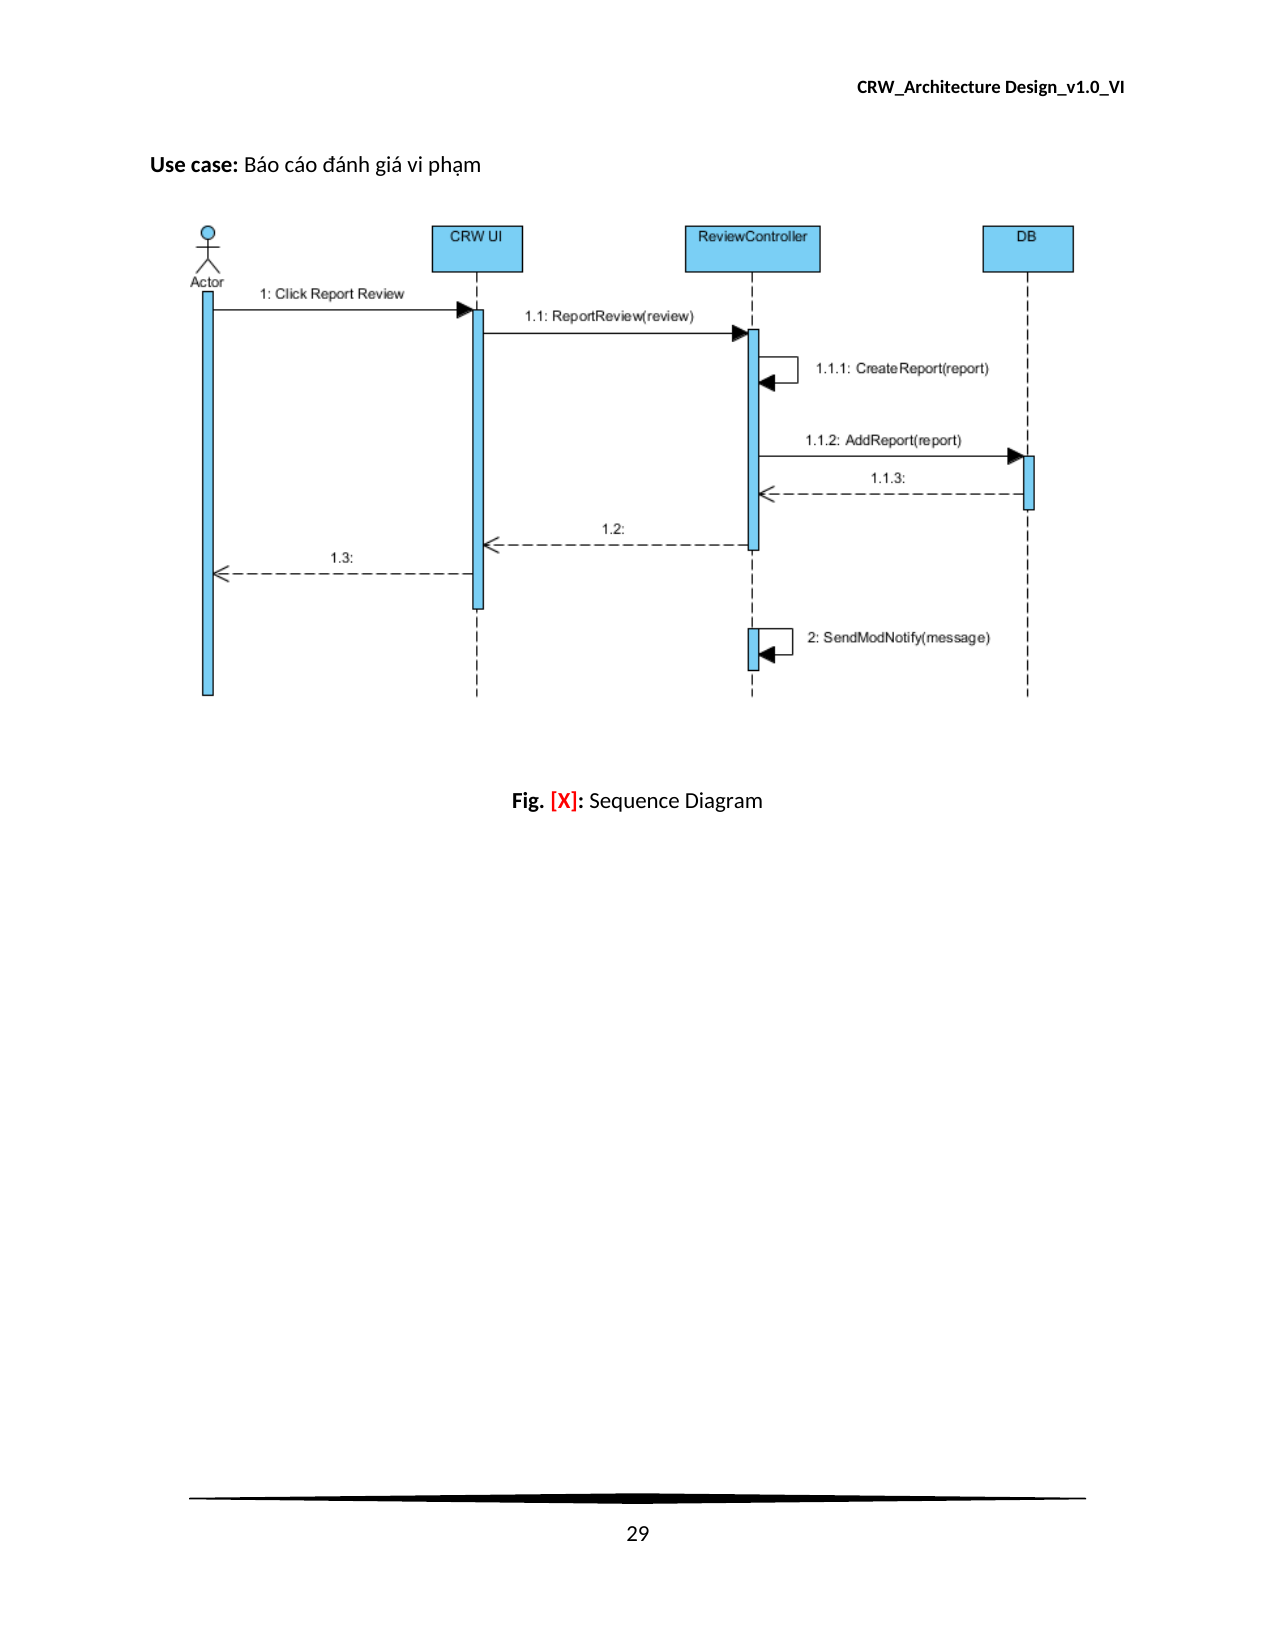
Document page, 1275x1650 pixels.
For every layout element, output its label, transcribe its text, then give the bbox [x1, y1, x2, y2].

text Fig. [X]: Sequence Diagram [150, 786, 1125, 814]
picture [150, 180, 1125, 768]
text Use case: Báo cáo đánh giá vi phạm [150, 150, 1125, 180]
